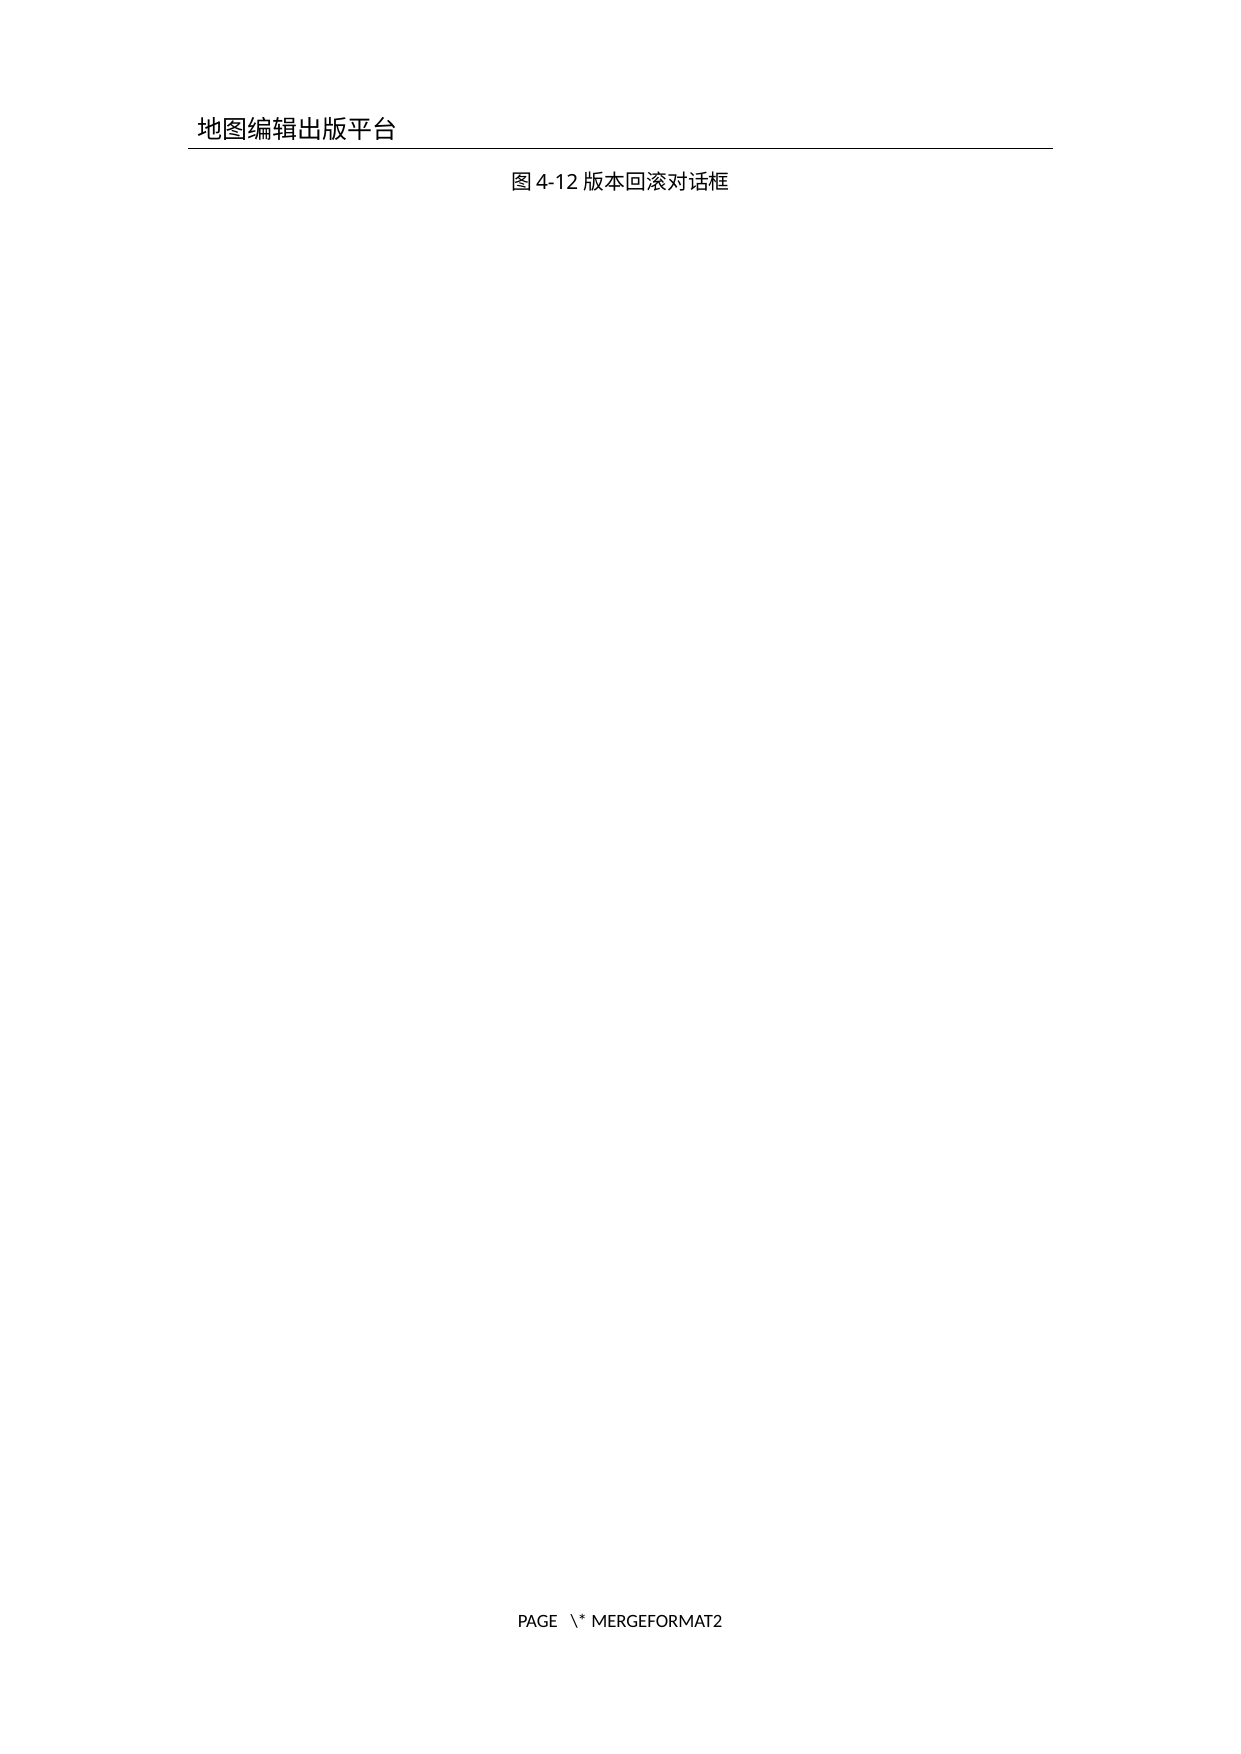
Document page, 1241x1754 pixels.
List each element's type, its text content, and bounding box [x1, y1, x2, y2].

text 图4-12 版本回滚对话框 [187, 164, 1053, 198]
